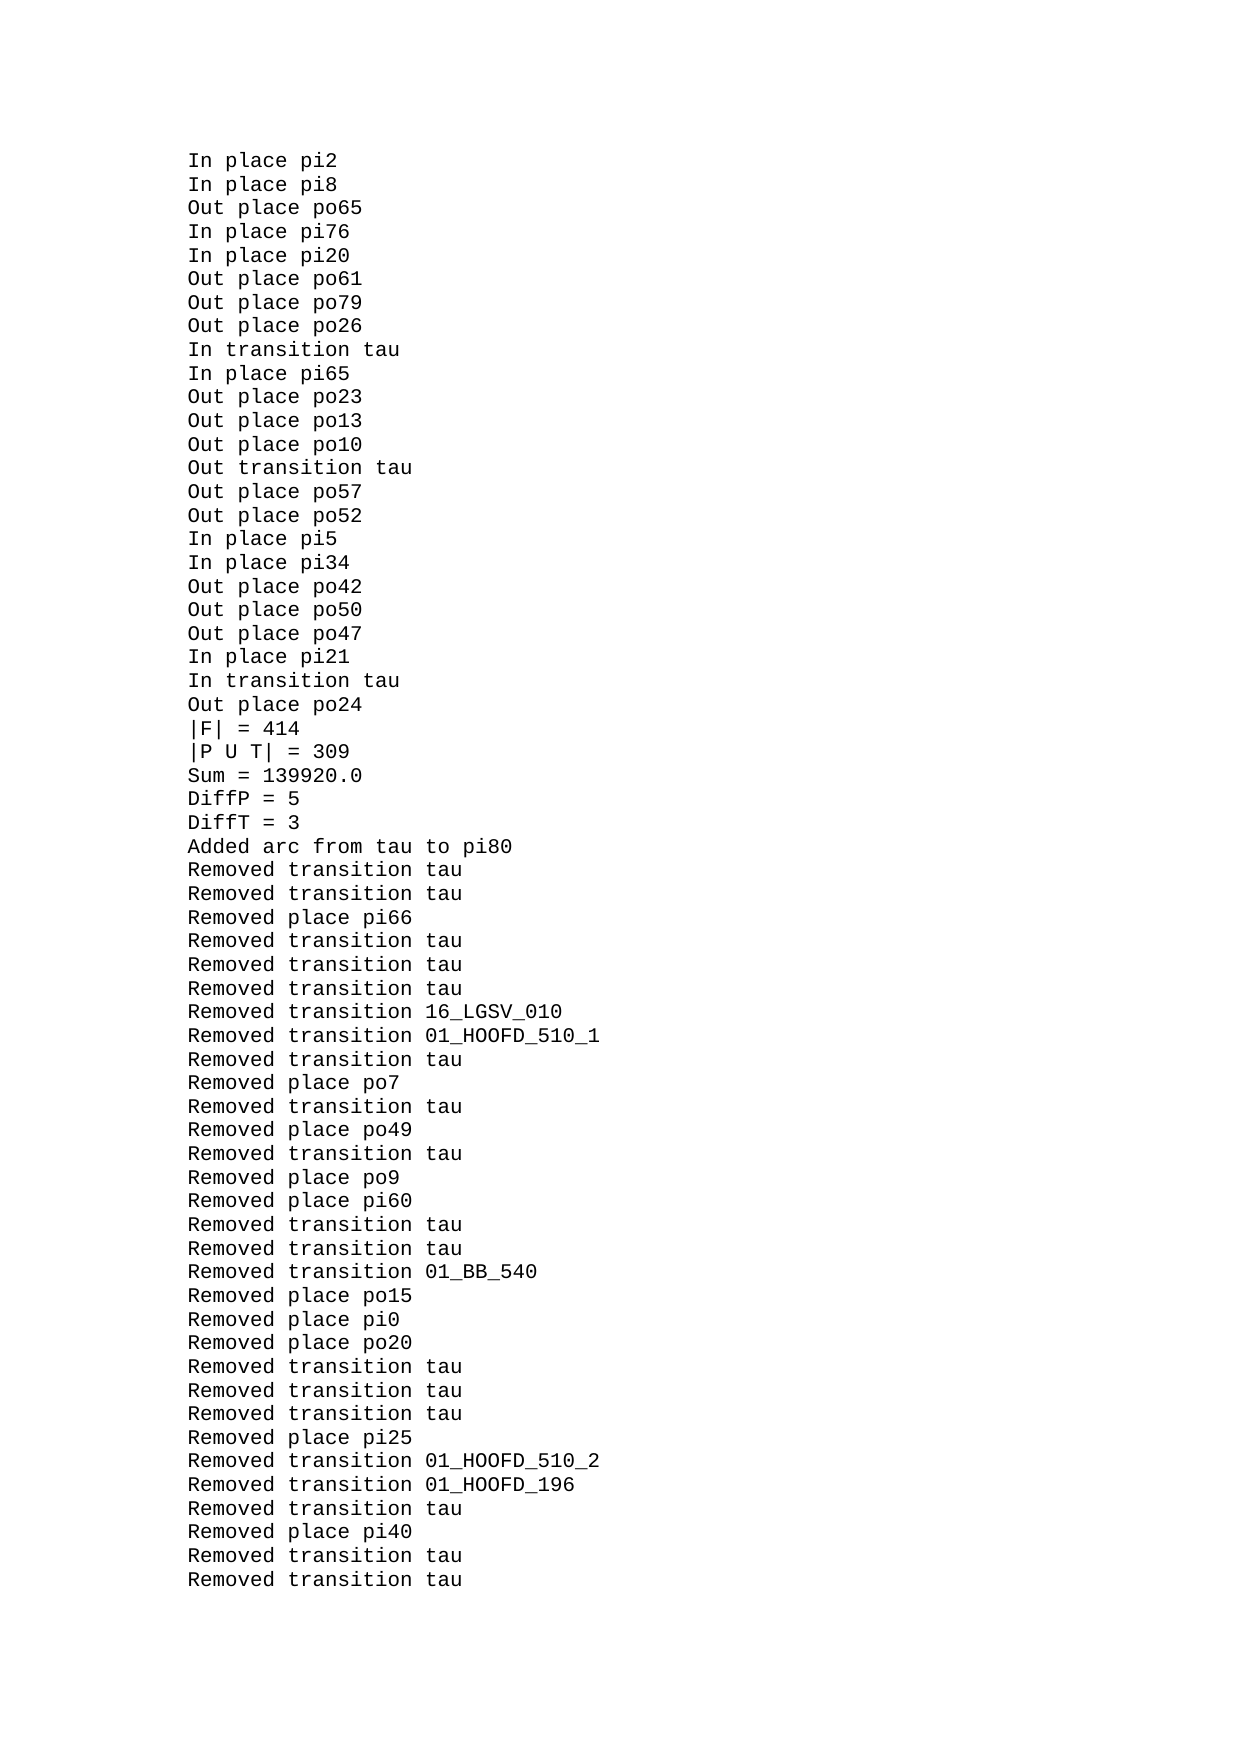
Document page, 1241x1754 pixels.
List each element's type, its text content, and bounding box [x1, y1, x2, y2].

text Removed transition tau [187, 1096, 1053, 1119]
text Removed transition 01_HOOFD_196 [187, 1474, 1053, 1498]
text Out place po61 [187, 268, 1053, 292]
text Removed transition tau [187, 1403, 1053, 1427]
text Removed transition tau [187, 1569, 1053, 1592]
text Removed place pi40 [187, 1521, 1053, 1545]
text Out place po65 [187, 197, 1053, 221]
text Removed place po49 [187, 1119, 1053, 1143]
text Out place po24 [187, 694, 1053, 717]
text Removed transition 01_BB_540 [187, 1261, 1053, 1285]
text Sum = 139920.0 [187, 765, 1053, 788]
text Removed place pi0 [187, 1309, 1053, 1332]
text Removed place pi66 [187, 907, 1053, 930]
text Out place po13 [187, 410, 1053, 434]
text DiffT = 3 [187, 812, 1053, 836]
text In place pi8 [187, 174, 1053, 197]
text In place pi20 [187, 244, 1053, 268]
text Removed place po9 [187, 1167, 1053, 1190]
text DiffP = 5 [187, 788, 1053, 812]
text Out place po50 [187, 599, 1053, 623]
text Removed place po15 [187, 1285, 1053, 1309]
text Out place po47 [187, 623, 1053, 647]
text |F| = 414 [187, 717, 1053, 741]
text Out place po26 [187, 316, 1053, 339]
text |P U T| = 309 [187, 741, 1053, 765]
text Removed transition 01_HOOFD_510_1 [187, 1025, 1053, 1048]
text Removed transition tau [187, 930, 1053, 954]
text In transition tau [187, 670, 1053, 694]
text Removed place po20 [187, 1332, 1053, 1356]
text Removed place pi60 [187, 1190, 1053, 1214]
text In place pi65 [187, 363, 1053, 386]
text Removed transition tau [187, 1379, 1053, 1403]
text Removed transition tau [187, 978, 1053, 1001]
text Removed place pi25 [187, 1427, 1053, 1451]
text Removed transition tau [187, 859, 1053, 883]
text Removed transition tau [187, 1143, 1053, 1167]
text Removed transition tau [187, 1214, 1053, 1238]
text In place pi34 [187, 552, 1053, 576]
text Added arc from tau to pi80 [187, 836, 1053, 859]
text In place pi76 [187, 221, 1053, 244]
text Removed transition tau [187, 1498, 1053, 1521]
text Removed transition tau [187, 954, 1053, 978]
text Removed transition tau [187, 883, 1053, 907]
text Removed transition tau [187, 1048, 1053, 1072]
text Out place po79 [187, 292, 1053, 316]
text In transition tau [187, 339, 1053, 363]
text Out place po57 [187, 481, 1053, 505]
text Removed place po7 [187, 1072, 1053, 1096]
text Removed transition tau [187, 1356, 1053, 1379]
text Removed transition 01_HOOFD_510_2 [187, 1451, 1053, 1474]
text Out place po52 [187, 505, 1053, 528]
text Out place po42 [187, 576, 1053, 599]
text Removed transition 16_LGSV_010 [187, 1001, 1053, 1025]
text Out place po10 [187, 434, 1053, 457]
text Out place po23 [187, 386, 1053, 410]
text Out transition tau [187, 457, 1053, 481]
text In place pi5 [187, 528, 1053, 552]
text In place pi2 [187, 150, 1053, 174]
text Removed transition tau [187, 1238, 1053, 1261]
text In place pi21 [187, 647, 1053, 670]
text Removed transition tau [187, 1545, 1053, 1569]
